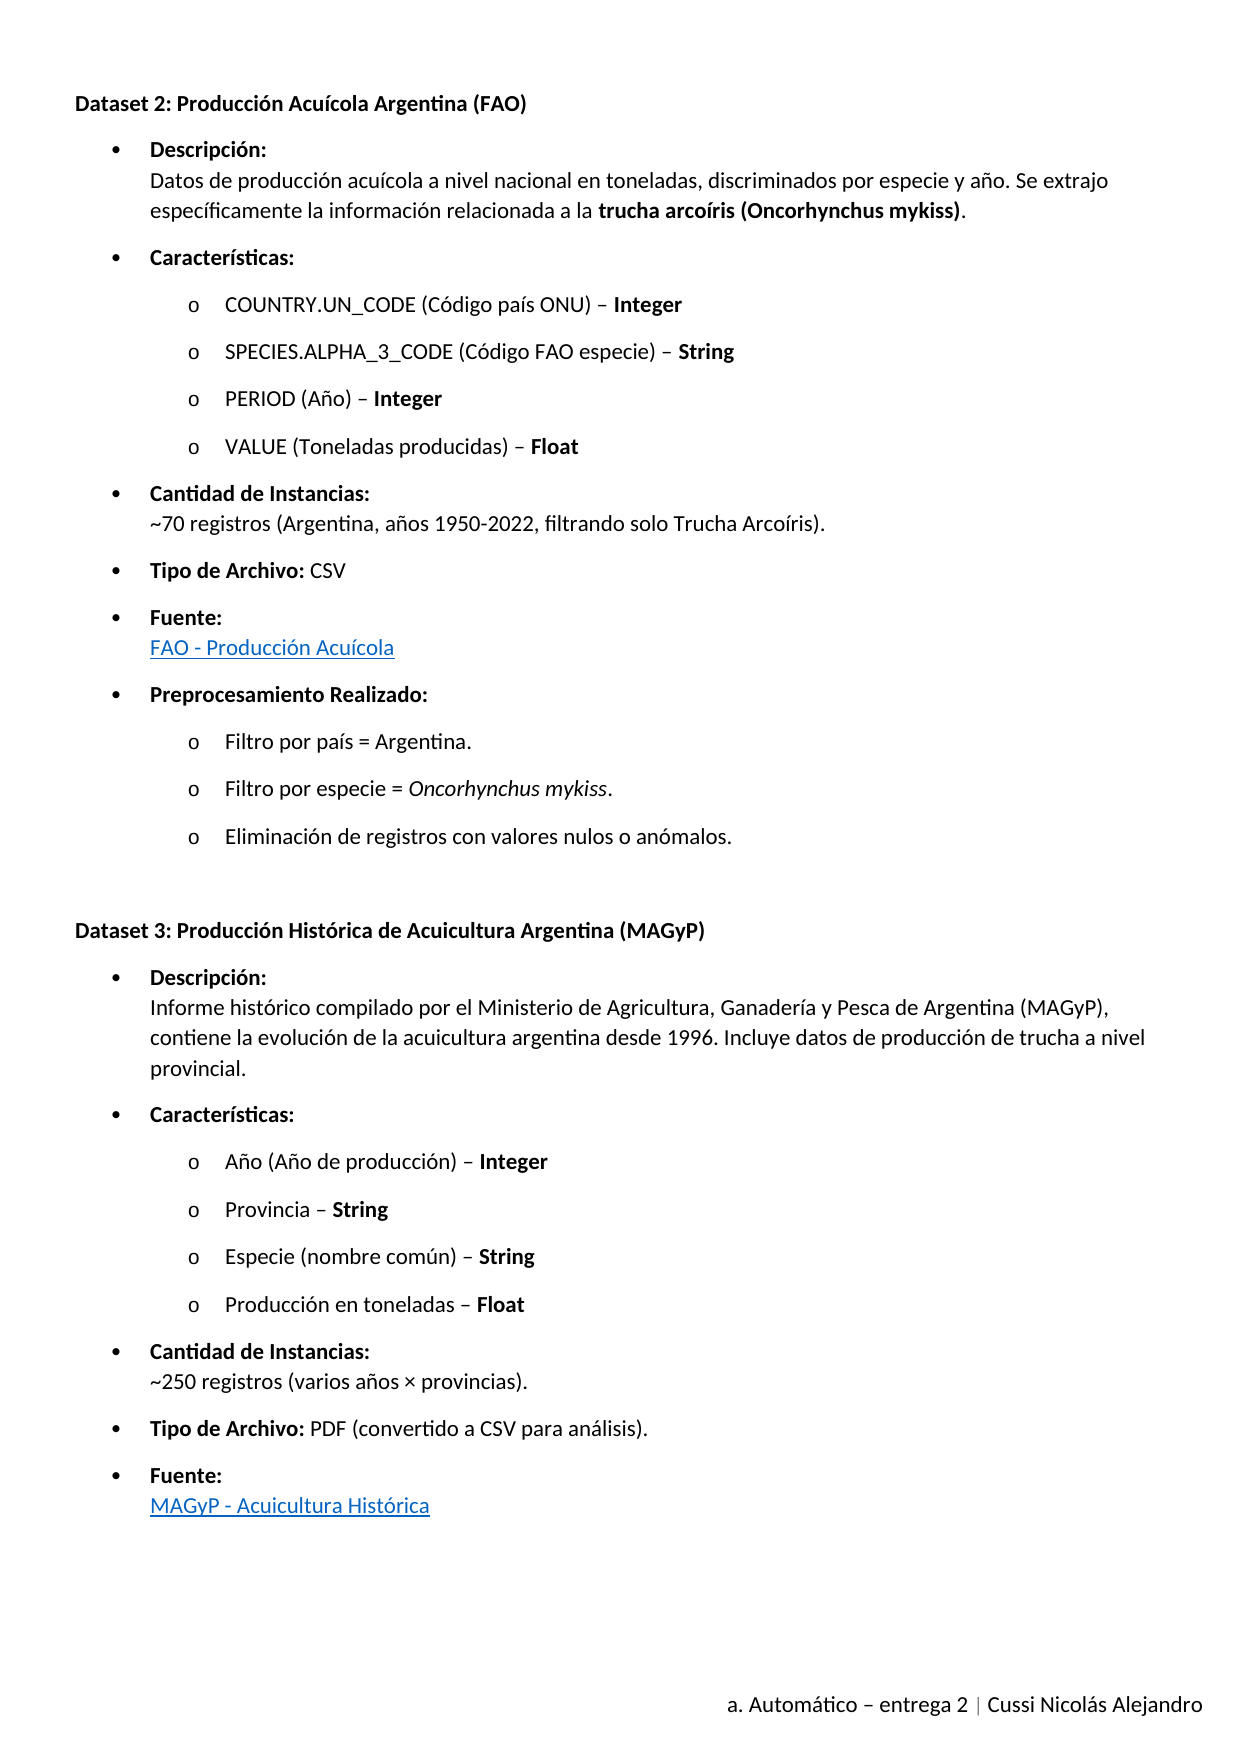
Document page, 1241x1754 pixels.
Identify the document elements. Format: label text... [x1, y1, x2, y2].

list Producción en toneladas – Float [187, 1290, 1165, 1318]
list Eliminación de registros con valores nulos o anómalos. [187, 822, 1165, 851]
list PERIOD (Año) – Integer [187, 384, 1165, 413]
list Cantidad de Instancias: ~70 registros (Argentina, años 1950-2022, filtrando solo Trucha Arcoíris). [112, 479, 1165, 537]
text Dataset 3: Producción Histórica de Acuicultura Argentina (MAGyP) [75, 916, 1165, 944]
list Tipo de Archivo: PDF (convertido a CSV para análisis). [112, 1414, 1165, 1442]
list Provincia – String [187, 1195, 1165, 1223]
list Descripción: Informe histórico compilado por el Ministerio de Agricultura, Ganadería y Pesca de Argentina (MAGyP), contiene la evolución de la acuicultura argentina desde 1996. Incluye datos de producción de trucha a nivel provincial. [112, 963, 1165, 1082]
text Dataset 2: Producción Acuícola Argentina (FAO) [75, 89, 1165, 117]
list Preprocesamiento Realizado: [112, 680, 1165, 708]
list Características: [112, 1101, 1165, 1129]
list Fuente: FAO - Producción Acuícola [112, 603, 1165, 661]
list Características: [112, 243, 1165, 271]
list Tipo de Archivo: CSV [112, 556, 1165, 584]
list Cantidad de Instancias: ~250 registros (varios años × provincias). [112, 1337, 1165, 1395]
list Año (Año de producción) – Integer [187, 1147, 1165, 1176]
list Filtro por país = Argentina. [187, 727, 1165, 756]
list Fuente: MAGyP - Acuicultura Histórica [112, 1461, 1165, 1519]
list VALUE (Toneladas producidas) – Float [187, 432, 1165, 460]
list Descripción: Datos de producción acuícola a nivel nacional en toneladas, discriminados por especie y año. Se extrajo específicamente la información relacionada a la trucha arcoíris (Oncorhynchus mykiss). [112, 136, 1165, 224]
list Especie (nombre común) – String [187, 1242, 1165, 1271]
list SPECIES.ALPHA_3_CODE (Código FAO especie) – String [187, 337, 1165, 366]
list COUNTRY.UN_CODE (Código país ONU) – Integer [187, 290, 1165, 318]
list Filtro por especie = Oncorhynchus mykiss. [187, 774, 1165, 803]
